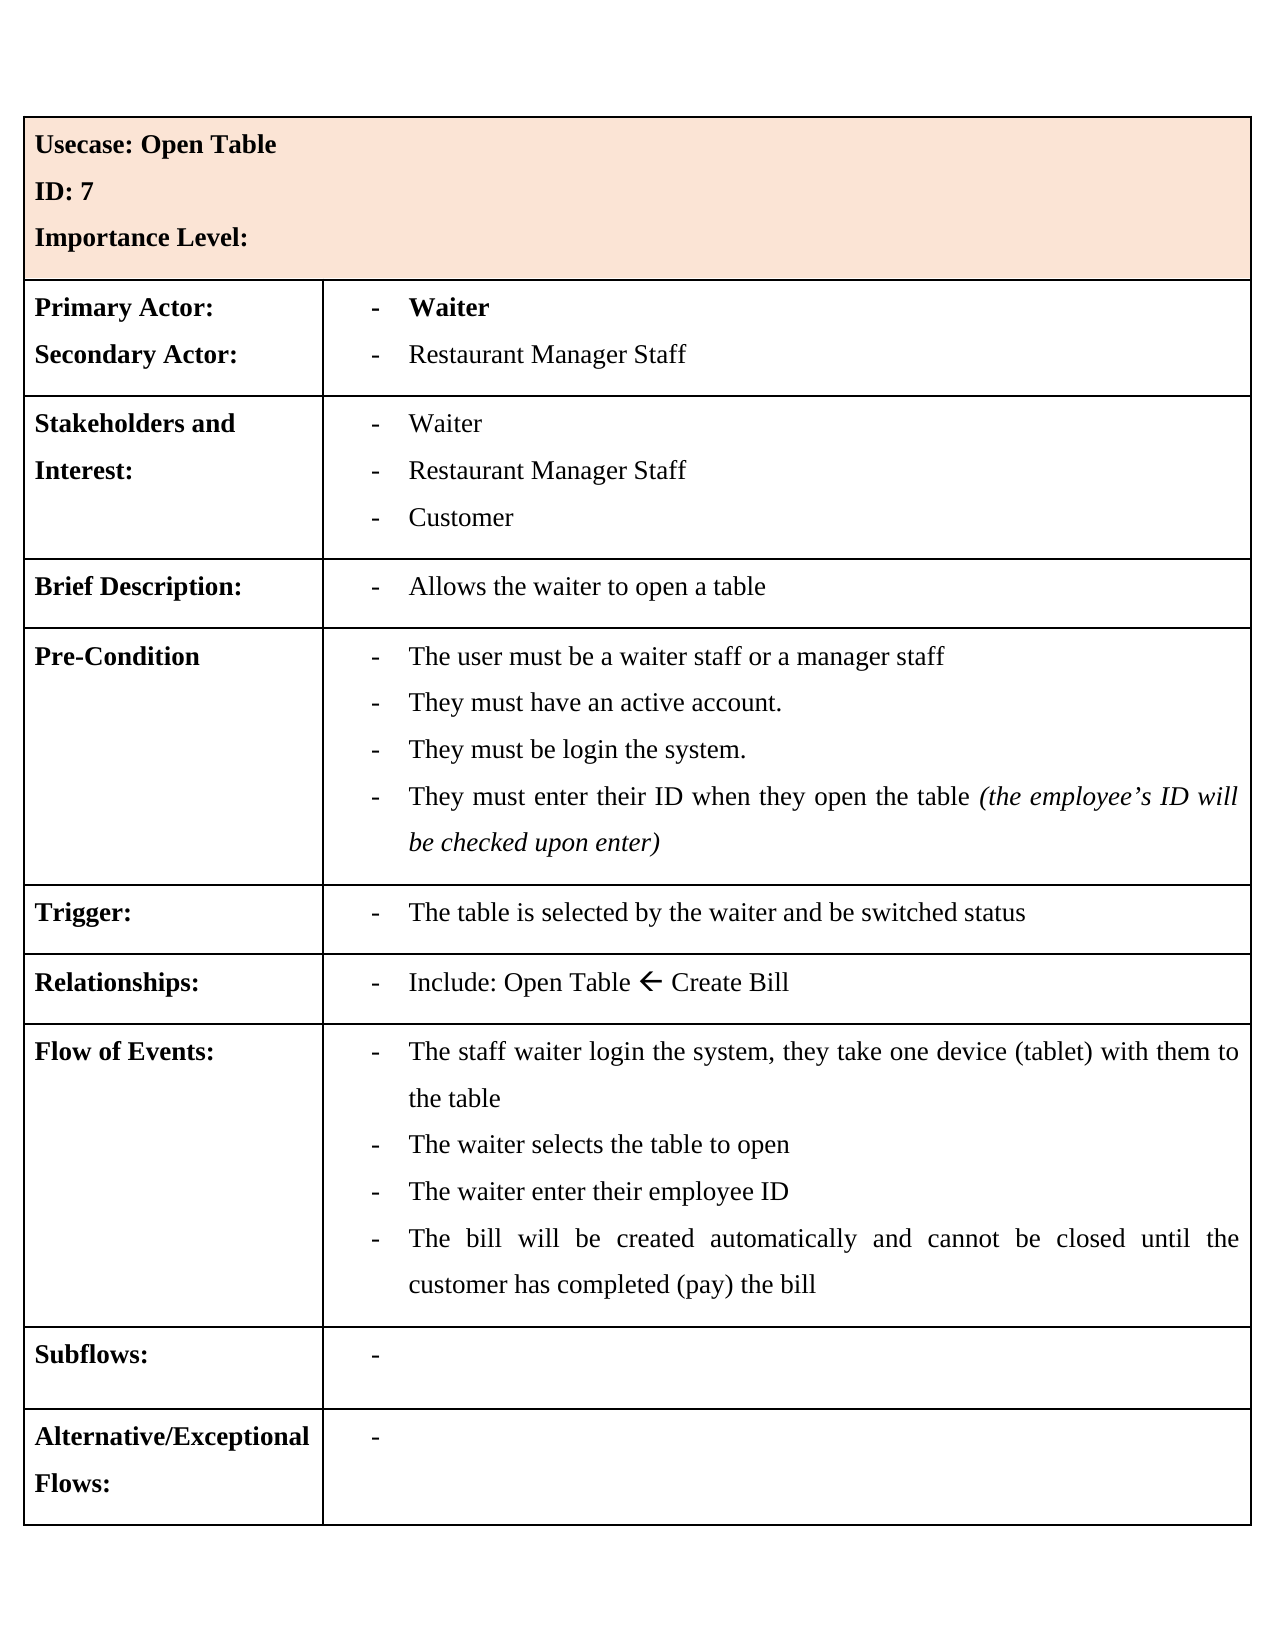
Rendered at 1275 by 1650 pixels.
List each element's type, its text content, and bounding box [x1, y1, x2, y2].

table_cell The staff waiter login the system, they take one device (tablet) with them to the table The waiter selects the table to open The waiter enter their employee ID The bill will be created automatically and cannot be closed until the customer has completed (pay) the bill [324, 1025, 1250, 1326]
table_header Usecase: Open Table ID: 7 Importance Level: [25, 118, 1250, 278]
table_cell Relationships: [25, 955, 322, 1023]
table_cell Waiter Restaurant Manager Staff Customer [324, 397, 1250, 558]
table_cell Flow of Events: [25, 1025, 322, 1326]
table_cell Allows the waiter to open a table [324, 560, 1250, 627]
table_cell Pre-Condition [25, 629, 322, 883]
table_cell Brief Description: [25, 560, 322, 627]
table_cell Include: Open Table Create Bill [324, 955, 1250, 1023]
table_cell Primary Actor: Secondary Actor: [25, 281, 322, 395]
table_cell Stakeholders and Interest: [25, 397, 322, 558]
table_cell Trigger: [25, 886, 322, 953]
table_cell [324, 1410, 1250, 1524]
table_cell Waiter Restaurant Manager Staff [324, 281, 1250, 395]
table_cell Alternative/Exceptional Flows: [25, 1410, 322, 1524]
table_cell The user must be a waiter staff or a manager staff They must have an active account. They must be login the system. They must enter their ID when they open the table (the employee’s ID will be checked upon enter) [324, 629, 1250, 883]
table_cell Subflows: [25, 1328, 322, 1408]
table_cell The table is selected by the waiter and be switched status [324, 886, 1250, 953]
table_cell [324, 1328, 1250, 1408]
